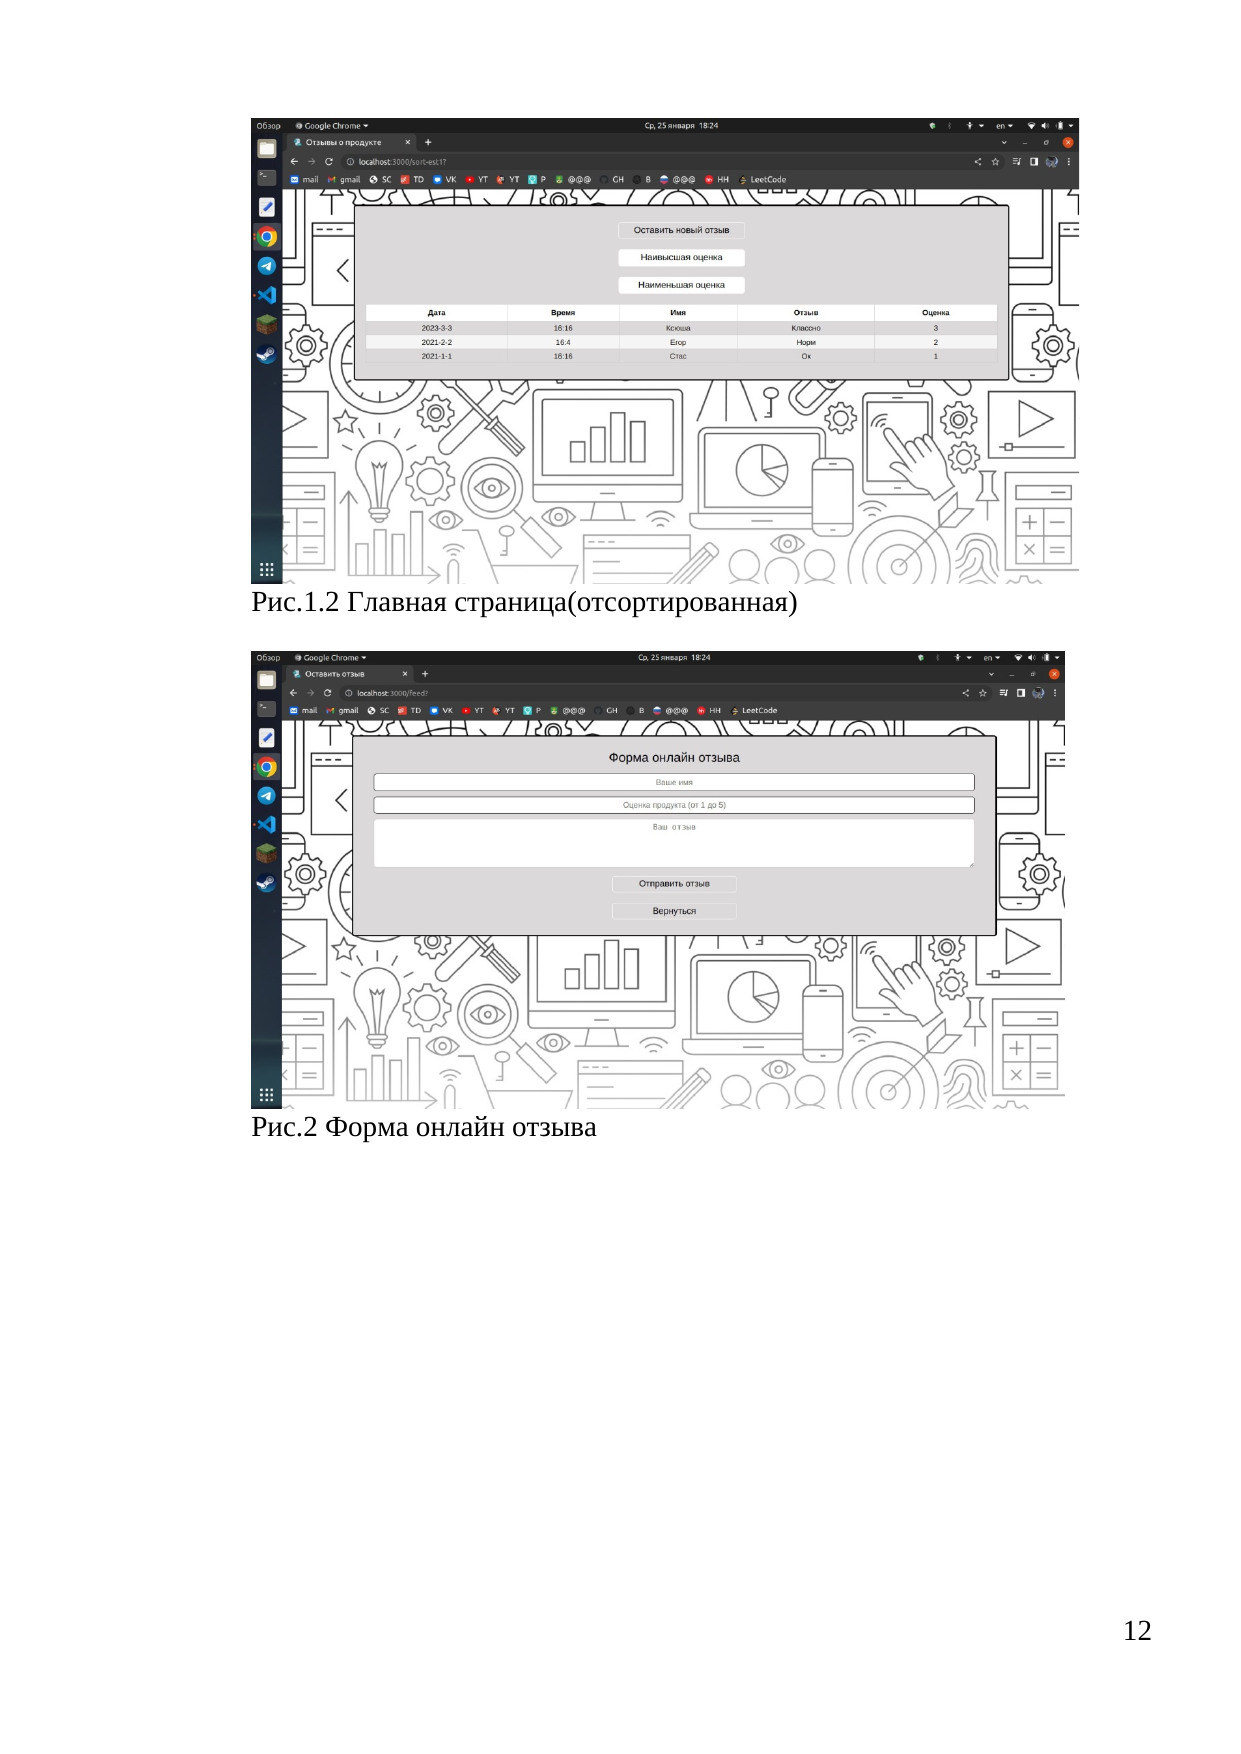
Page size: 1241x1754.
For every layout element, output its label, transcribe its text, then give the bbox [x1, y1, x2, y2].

text Рис.2 Форма онлайн отзыва [177, 1109, 1152, 1142]
picture [251, 651, 1065, 1109]
picture [251, 118, 1080, 584]
text Рис.1.2 Главная страница(отсортированная) [177, 584, 1152, 617]
